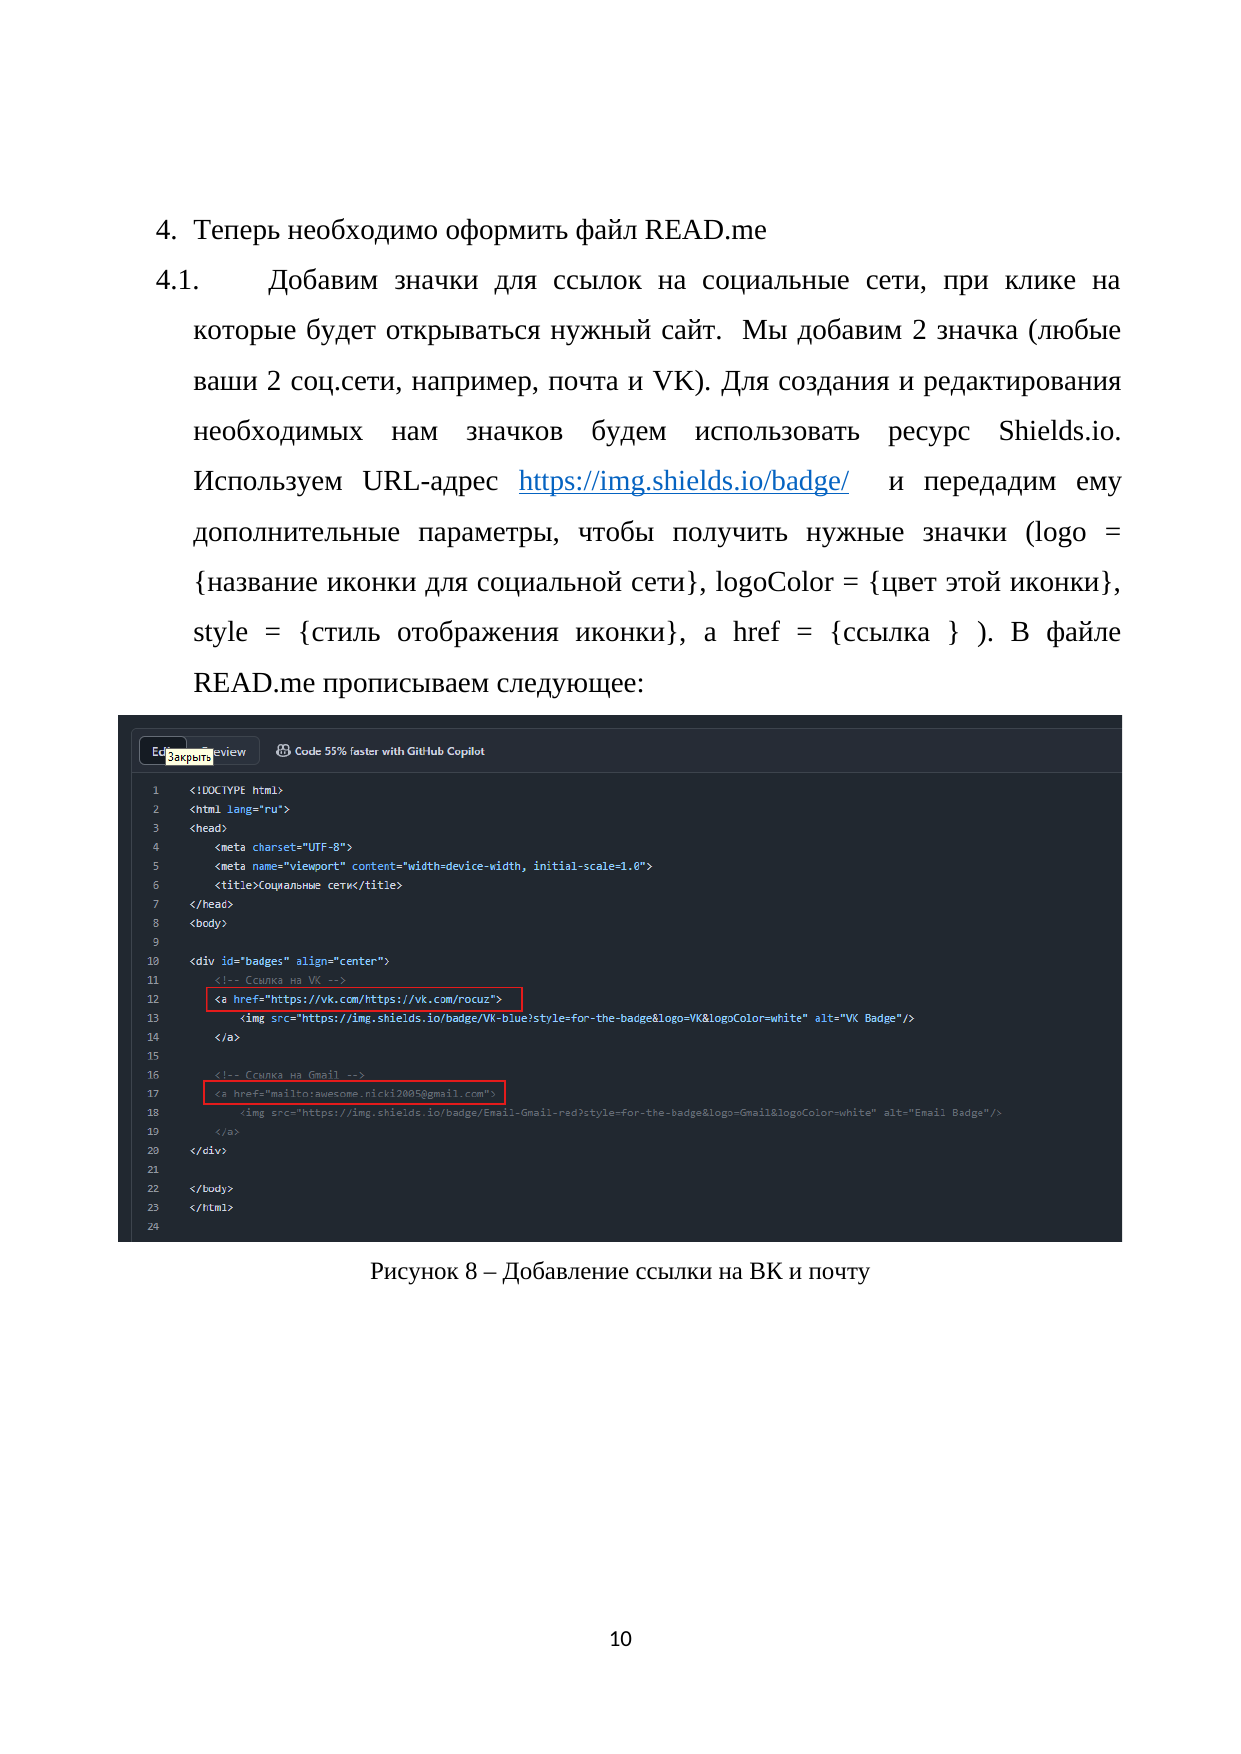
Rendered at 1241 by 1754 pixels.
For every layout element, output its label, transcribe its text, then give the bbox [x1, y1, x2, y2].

list Добавим значки для ссылок на социальные сети, при клике на которые будет открываться нужный сайт. Мы добавим 2 значка (любые ваши 2 соц.сети, например, почта и VK). Для создания и редактирования необходимых нам значков будем использовать ресурс Shields.io. Используем URL-адрес https://img.shields.io/badge/ и передадим ему дополнительные параметры, чтобы получить нужные значки (logo = {название иконки для социальной сети}, logoColor = {цвет этой иконки}, style = {стиль отображения иконки}, a href = {ссылка } ). В файле READ.me прописываем следующее: [156, 262, 1122, 698]
text Рисунок 8 – Добавление ссылки на ВК и почту [118, 1256, 1122, 1285]
list Теперь необходимо оформить файл READ.me [156, 212, 1122, 245]
picture [118, 715, 1123, 1242]
